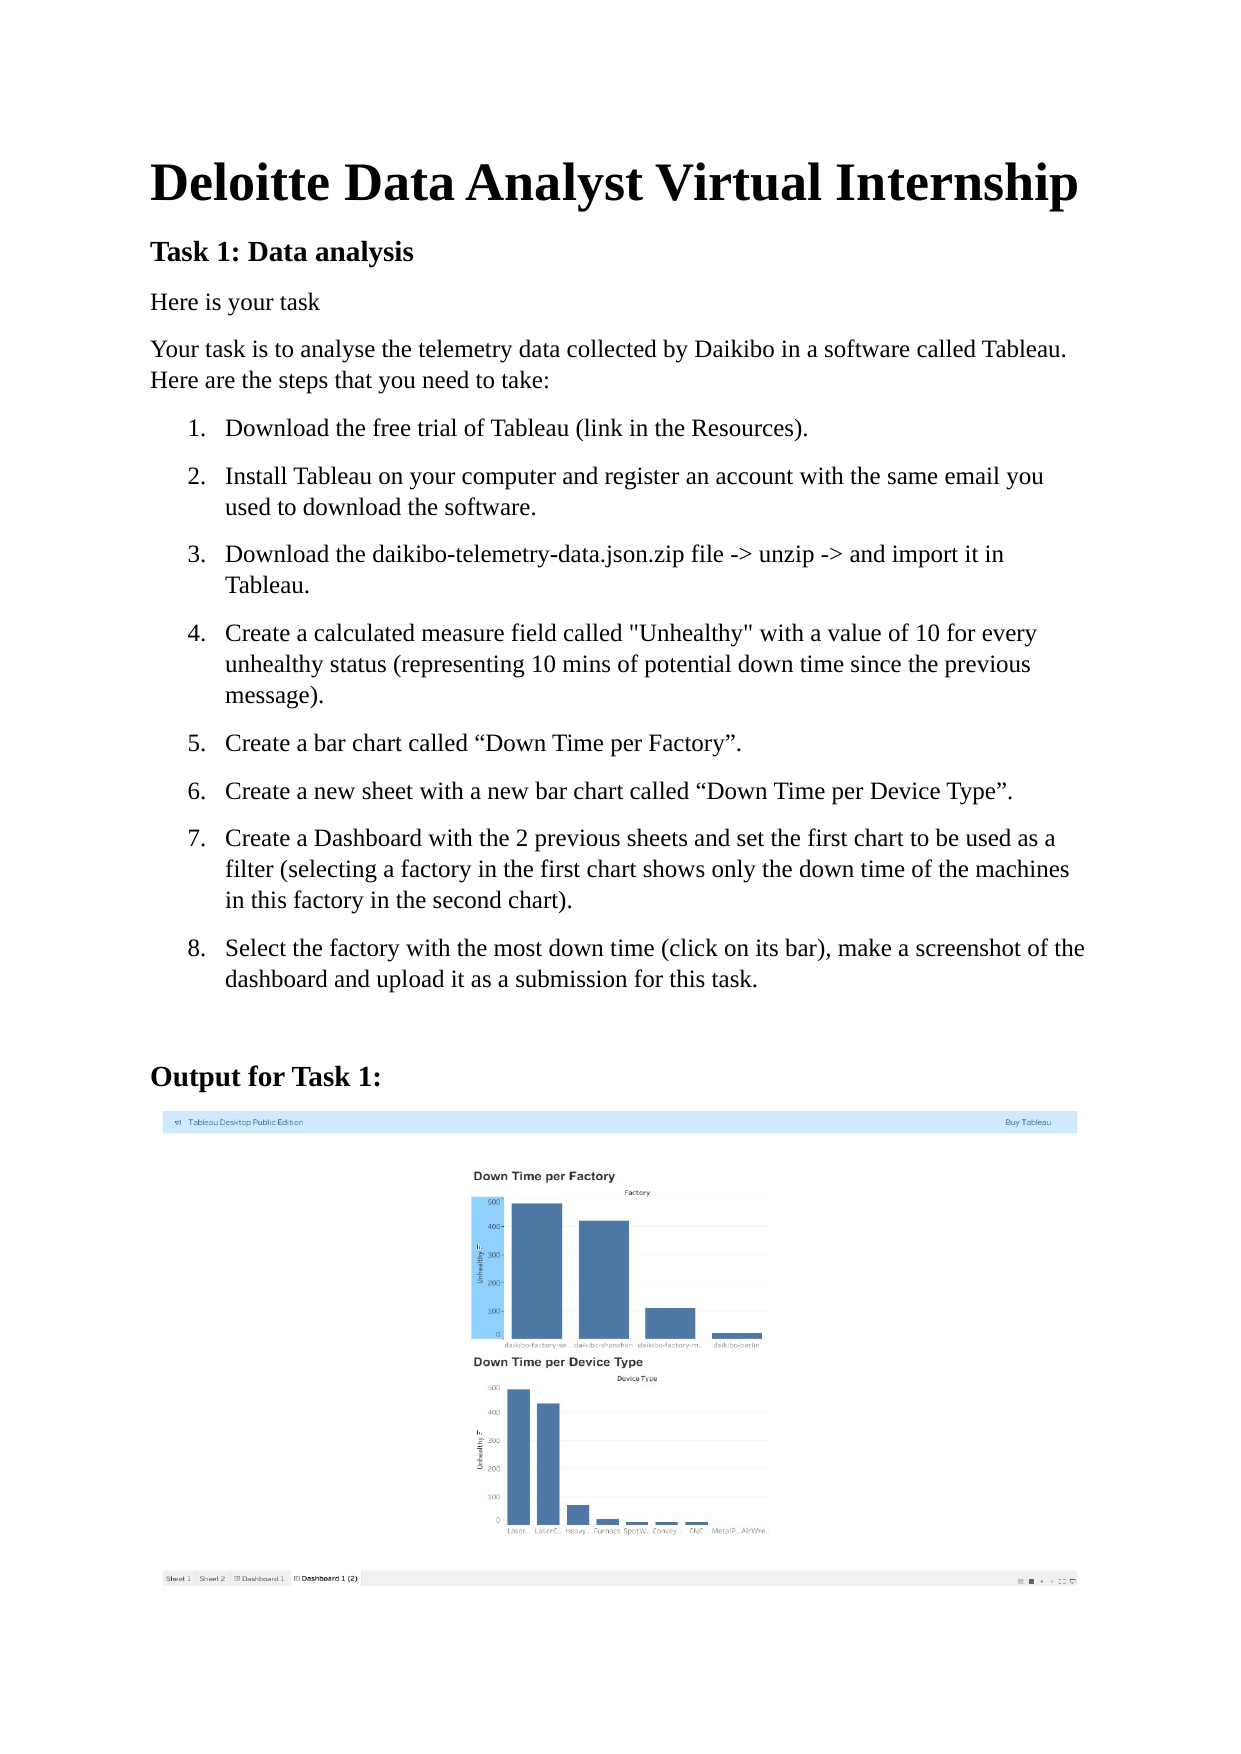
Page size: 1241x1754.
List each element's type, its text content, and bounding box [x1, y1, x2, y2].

text Your task is to analyse the telemetry data collected by Daikibo in a software called Tableau. Here are the steps that you need to take: [150, 334, 1090, 394]
list Create a new sheet with a new bar chart called “Down Time per Device Type”. [187, 776, 1090, 804]
list Select the factory with the most down time (click on its bar), make a screenshot of the dashboard and upload it as a submission for this task. [187, 933, 1090, 993]
text Output for Task 1: [150, 1059, 1090, 1092]
picture [162, 1111, 1078, 1586]
list Create a bar chart called “Down Time per Factory”. [187, 728, 1090, 757]
text Here is your task [150, 287, 1090, 315]
list Download the free trial of Tableau (link in the Resources). [187, 413, 1090, 442]
text Task 1: Data analysis [150, 234, 1090, 267]
list Download the daikibo-telemetry-data.json.zip file -> unzip -> and import it in Tableau. [187, 539, 1090, 599]
list Create a Dashboard with the 2 previous sheets and set the first chart to be used as a filter (selecting a factory in the first chart shows only the down time of the machines in this factory in the second chart). [187, 823, 1090, 914]
text Deloitte Data Analyst Virtual Internship [150, 150, 1090, 212]
list Install Tableau on your computer and register an account with the same email you used to download the software. [187, 461, 1090, 521]
list Create a calculated measure field called "Unhealthy" with a value of 10 for every unhealthy status (representing 10 mins of potential down time since the previous message). [187, 618, 1090, 709]
